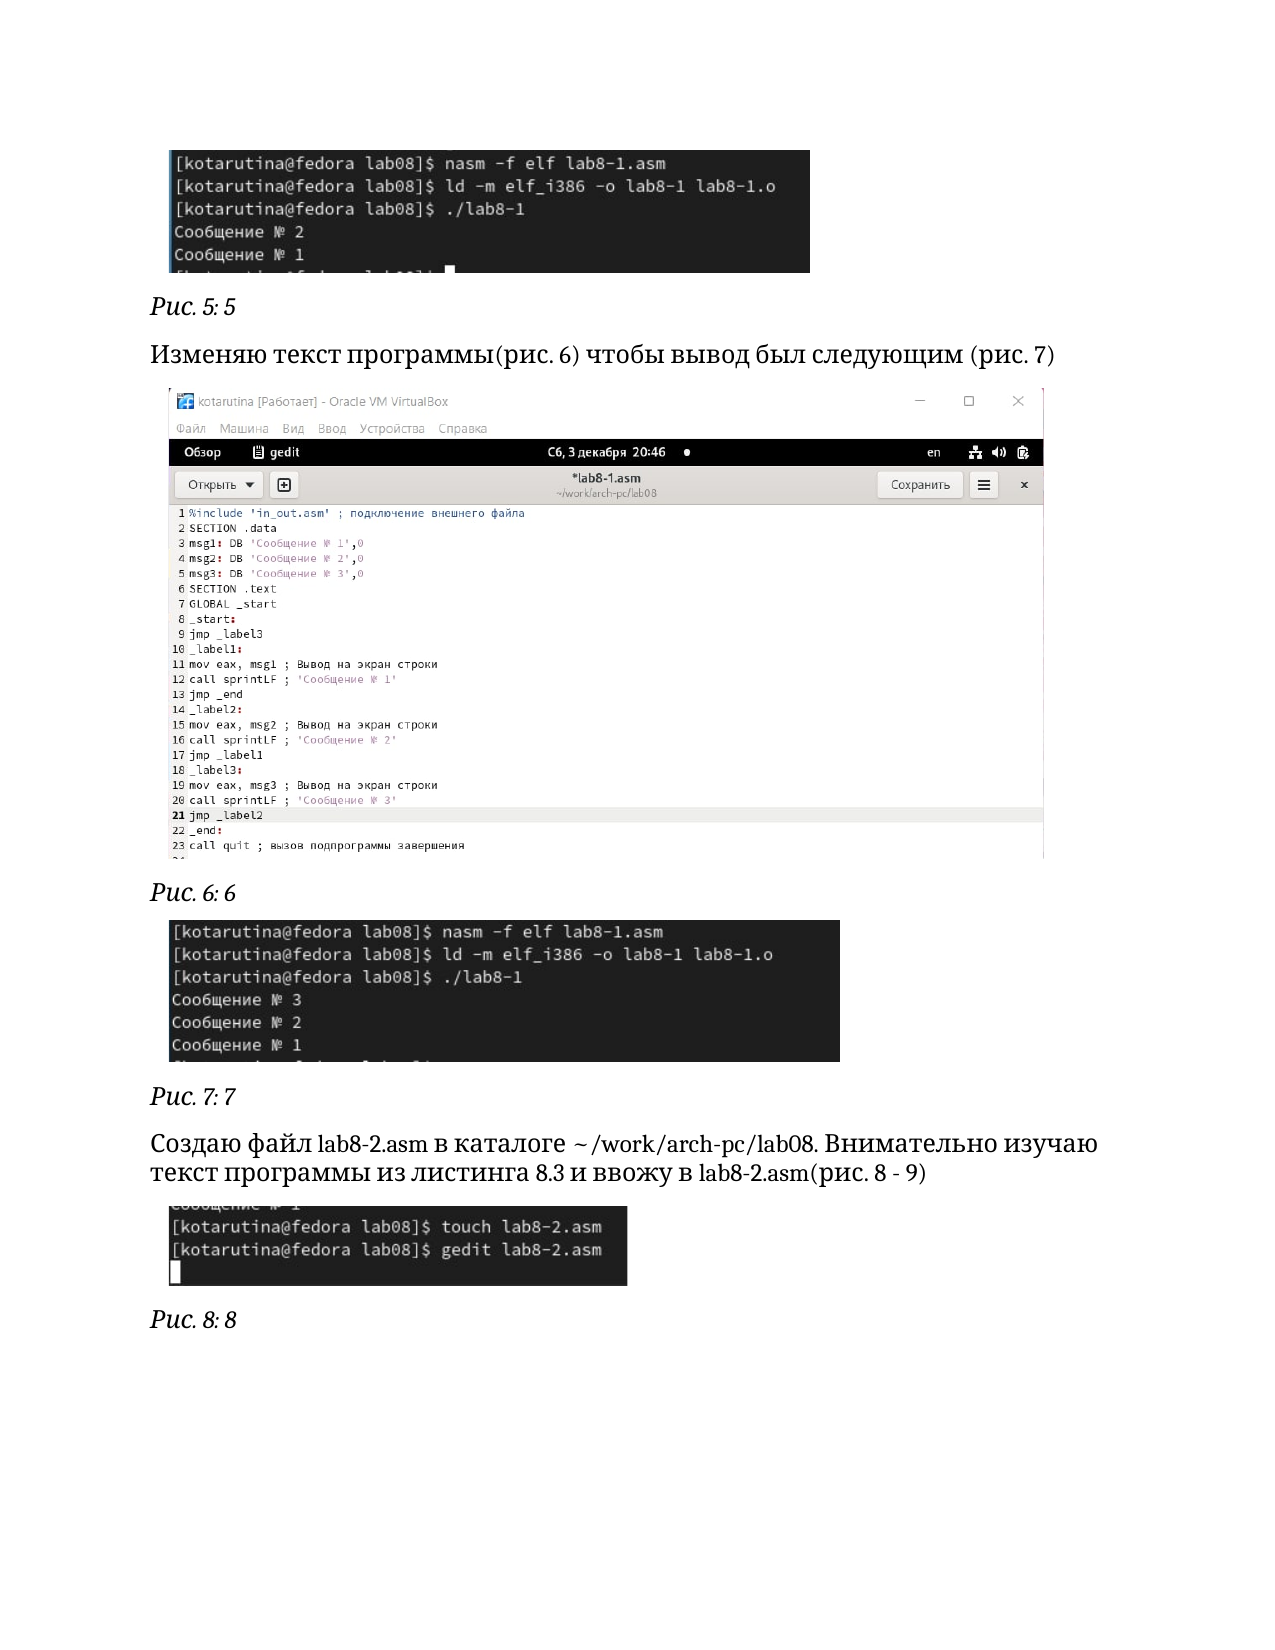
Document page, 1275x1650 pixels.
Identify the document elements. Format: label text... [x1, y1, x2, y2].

text Рис. 6: 6 [150, 879, 1125, 908]
text Создаю файл lab8-2.asm в каталоге ~/work/arch-pc/lab08. Внимательно изучаю текст программы из листинга 8.3 и ввожу в lab8-2.asm(рис. 8 - 9) [150, 1130, 1125, 1188]
text Рис. 8: 8 [150, 1306, 1125, 1335]
text Рис. 5: 5 [150, 293, 1125, 322]
picture [168, 388, 1044, 859]
text Рис. 7: 7 [150, 1083, 1125, 1111]
picture [168, 920, 840, 1062]
picture [168, 150, 810, 273]
picture [168, 1206, 628, 1286]
text Изменяю текст программы(рис. 6) чтобы вывод был следующим (рис. 7) [150, 341, 1125, 369]
